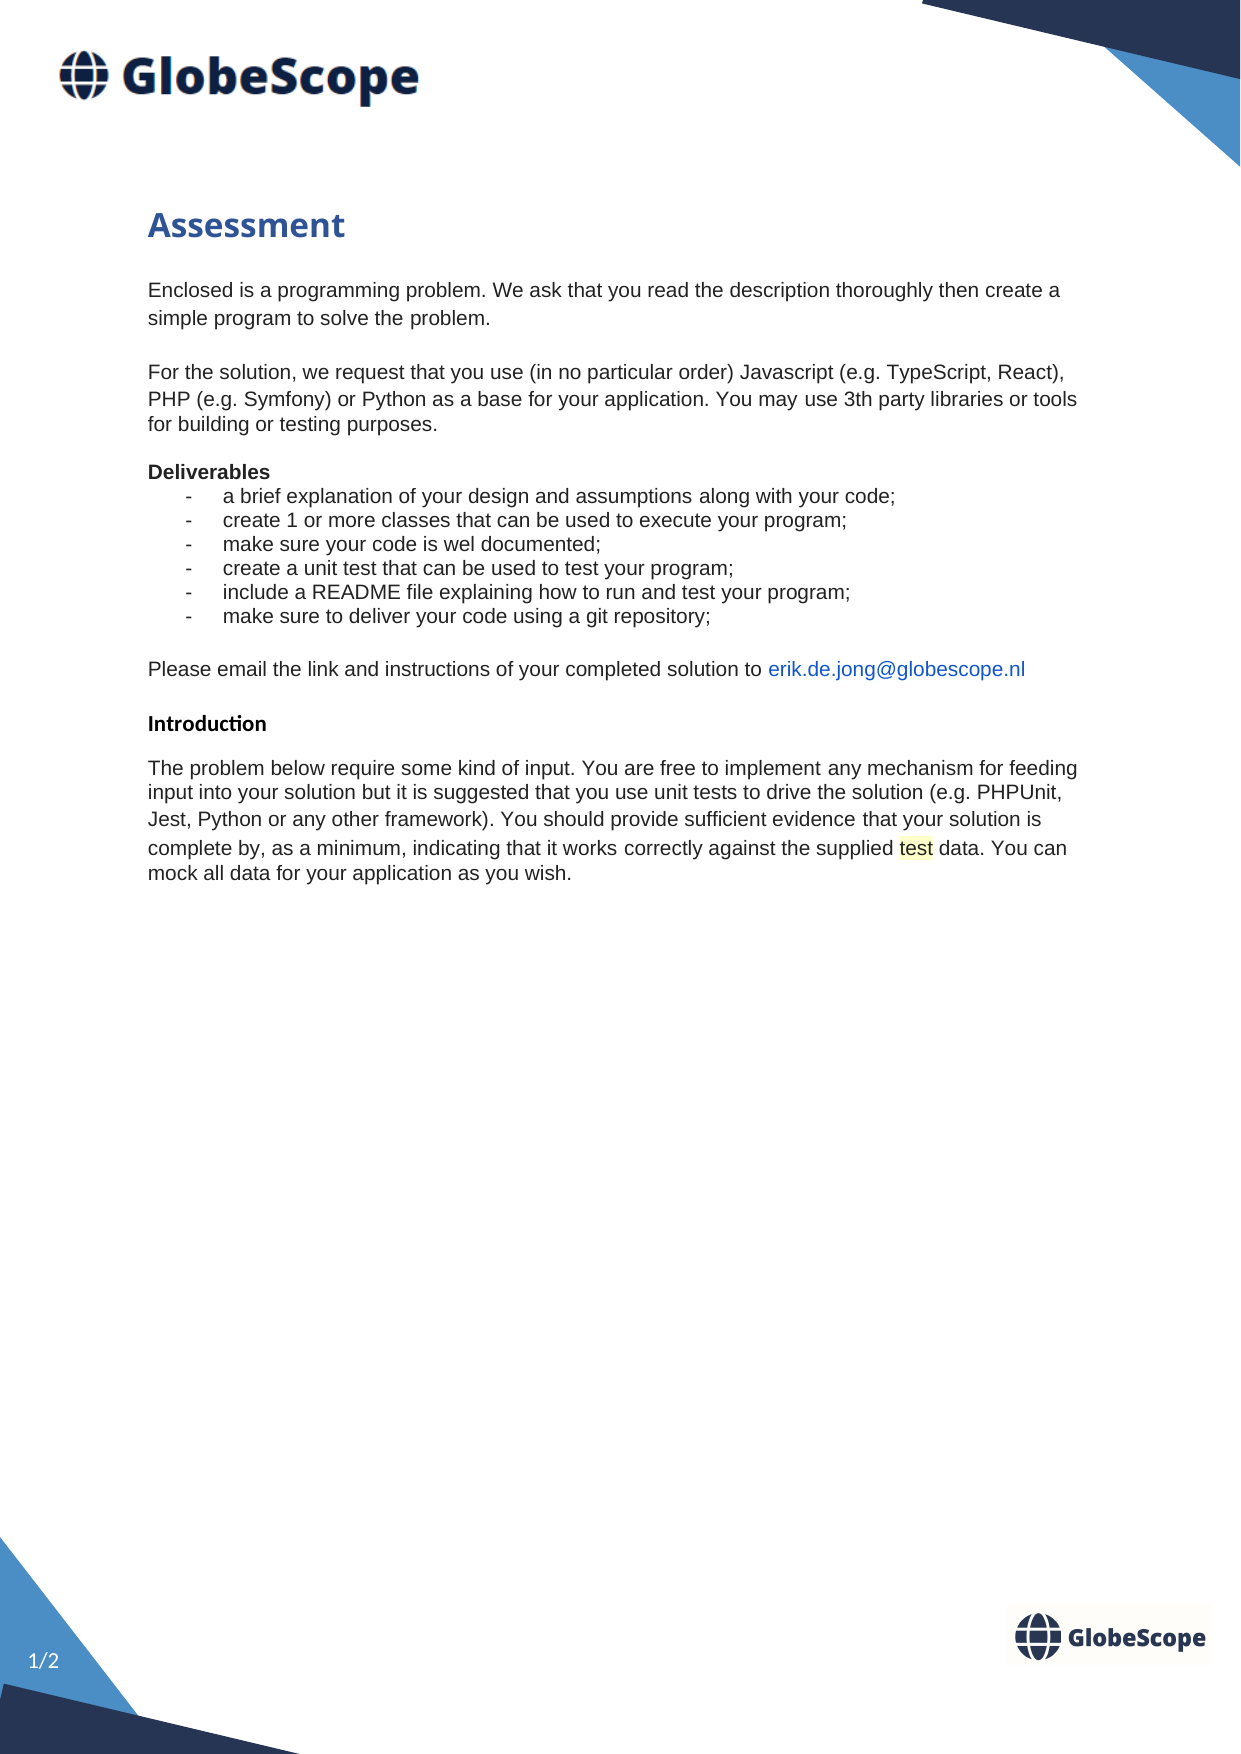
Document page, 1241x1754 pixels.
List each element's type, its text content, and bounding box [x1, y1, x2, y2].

text Introduction [148, 709, 1093, 737]
list create 1 or more classes that can be used to execute your program; [185, 508, 1093, 532]
text The problem below require some kind of input. You are free to implement any mechanism for feeding input into your solution but it is suggested that you use unit tests to drive the solution (e.g. PHPUnit, Jest, Python or any other framework). You should provide sufficient evidence that your solution is complete by, as a minimum, indicating that it works correctly against the supplied test data. You can mock all data for your application as you wish. [148, 756, 1093, 885]
list create a unit test that can be used to test your program; [185, 556, 1093, 580]
list include a README file explaining how to run and test your program; [185, 580, 1093, 604]
text Enclosed is a programming problem. We ask that you read the description thoroughly then create a simple program to solve the problem. [148, 278, 1093, 331]
text Deliverables [148, 460, 1093, 484]
text For the solution, we request that you use (in no particular order) Javascript (e.g. TypeScript, React), PHP (e.g. Symfony) or Python as a base for your application. You may use 3th party libraries or tools for building or testing purposes. [148, 359, 1093, 436]
picture [46, 40, 432, 112]
list make sure to deliver your code using a git repository; [185, 604, 1093, 628]
list a brief explanation of your design and assumptions along with your code; [185, 484, 1093, 508]
list make sure your code is wel documented; [185, 532, 1093, 556]
subtitle Assessment [148, 201, 1093, 247]
picture [1005, 1604, 1212, 1664]
text Please email the link and instructions of your completed solution to erik.de.jong@globescope.nl [148, 657, 1093, 681]
